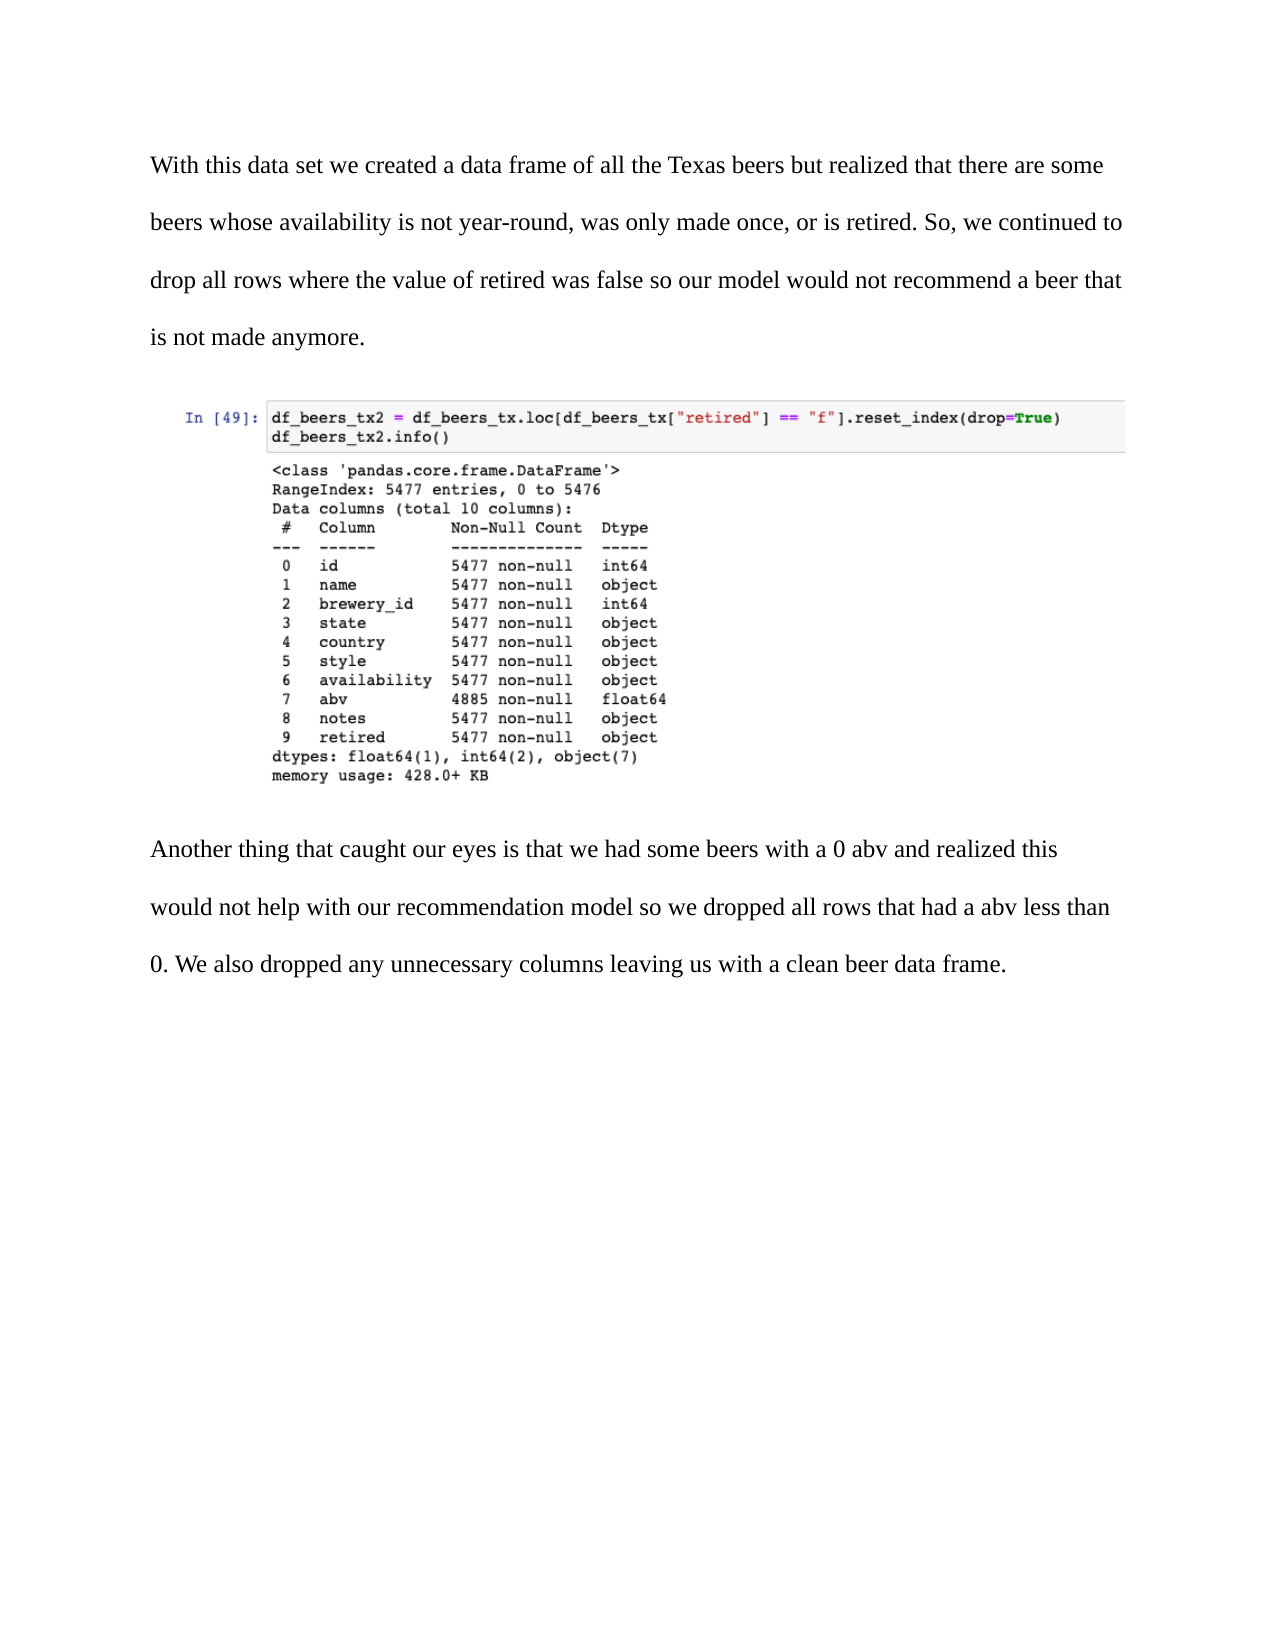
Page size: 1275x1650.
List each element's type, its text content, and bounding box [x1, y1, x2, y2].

text Another thing that caught our eyes is that we had some beers with a 0 abv and realized this would not help with our recommendation model so we dropped all rows that had a abv less than 0. We also dropped any unnecessary columns leaving us with a clean beer data frame. [150, 834, 1125, 978]
text With this data set we created a data frame of all the Texas beers but realized that there are some beers whose availability is not year-round, was only made once, or is retired. So, we continued to drop all rows where the value of retired was false so our model would not recommend a beer that is not made anymore. [150, 150, 1125, 351]
picture [150, 380, 1125, 804]
